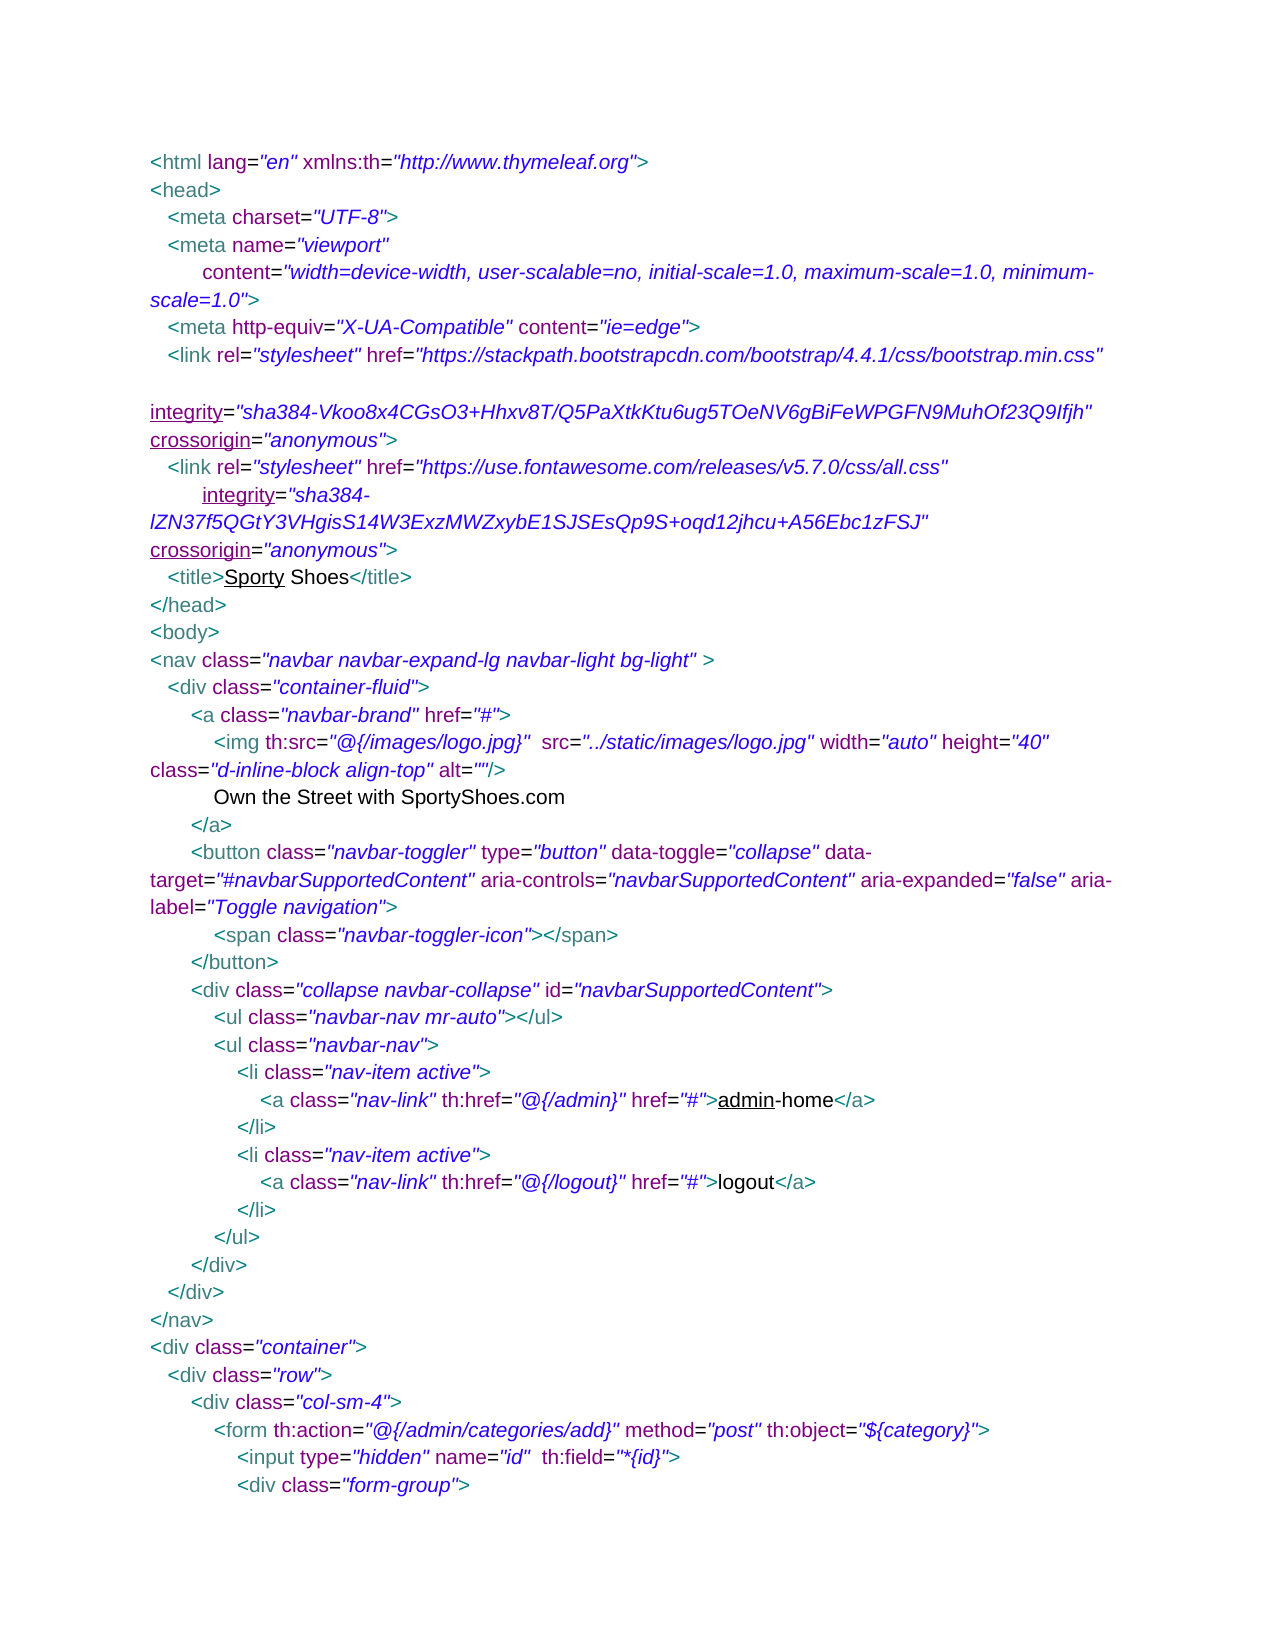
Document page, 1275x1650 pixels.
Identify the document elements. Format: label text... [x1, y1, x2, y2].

text <title>Sporty Shoes</title> [150, 565, 1125, 589]
text integrity="sha384-Vkoo8x4CGsO3+Hhxv8T/Q5PaXtkKtu6ug5TOeNV6gBiFeWPGFN9MuhOf23Q9Ifjh" crossorigin="anonymous"> [150, 370, 1125, 451]
text </nav> [150, 1307, 1125, 1331]
text <li class="nav-item active"> [150, 1142, 1125, 1166]
text </li> [150, 1115, 1125, 1139]
text <link rel="stylesheet" href="https://use.fontawesome.com/releases/v5.7.0/css/all.css" [150, 455, 1125, 479]
text <div class="container-fluid"> [150, 675, 1125, 699]
text <div class="form-group"> [150, 1472, 1125, 1496]
text <div class="collapse navbar-collapse" id="navbarSupportedContent"> [150, 977, 1125, 1001]
text <span class="navbar-toggler-icon"></span> [150, 922, 1125, 946]
text content="width=device-width, user-scalable=no, initial-scale=1.0, maximum-scale=1.0, minimum-scale=1.0"> [150, 260, 1125, 311]
text <a class="navbar-brand" href="#"> [150, 702, 1125, 726]
text <meta charset="UTF-8"> [150, 205, 1125, 229]
text integrity="sha384-lZN37f5QGtY3VHgisS14W3ExzMWZxybE1SJSEsQp9S+oqd12jhcu+A56Ebc1zFSJ" crossorigin="anonymous"> [150, 482, 1125, 561]
text </div> [150, 1280, 1125, 1304]
text <li class="nav-item active"> [150, 1060, 1125, 1084]
text <div class="row"> [150, 1362, 1125, 1386]
text <body> [150, 620, 1125, 644]
text <button class="navbar-toggler" type="button" data-toggle="collapse" data-target="#navbarSupportedContent" aria-controls="navbarSupportedContent" aria-expanded="false" aria-label="Toggle navigation"> [150, 840, 1125, 919]
text <ul class="navbar-nav"> [150, 1032, 1125, 1056]
text <link rel="stylesheet" href="https://stackpath.bootstrapcdn.com/bootstrap/4.4.1/css/bootstrap.min.css" [150, 342, 1125, 366]
text <a class="nav-link" th:href="@{/admin}" href="#">admin-home</a> [150, 1087, 1125, 1111]
text <head> [150, 177, 1125, 201]
text </li> [150, 1197, 1125, 1221]
text </button> [150, 950, 1125, 974]
text Own the Street with SportyShoes.com [150, 785, 1125, 809]
text </div> [150, 1252, 1125, 1276]
text <nav class="navbar navbar-expand-lg navbar-light bg-light" > [150, 647, 1125, 671]
text </a> [150, 812, 1125, 836]
text <ul class="navbar-nav mr-auto"></ul> [150, 1005, 1125, 1029]
text <div class="container"> [150, 1335, 1125, 1359]
text <meta http-equiv="X-UA-Compatible" content="ie=edge"> [150, 315, 1125, 339]
text </head> [150, 592, 1125, 616]
text <img th:src="@{/images/logo.jpg}" src="../static/images/logo.jpg" width="auto" height="40" class="d-inline-block align-top" alt=""/> [150, 730, 1125, 781]
text <div class="col-sm-4"> [150, 1390, 1125, 1414]
text <a class="nav-link" th:href="@{/logout}" href="#">logout</a> [150, 1170, 1125, 1194]
text <meta name="viewport" [150, 232, 1125, 256]
text <html lang="en" xmlns:th="http://www.thymeleaf.org"> [150, 150, 1125, 174]
text <input type="hidden" name="id" th:field="*{id}"> [150, 1445, 1125, 1469]
text </ul> [150, 1225, 1125, 1249]
text <form th:action="@{/admin/categories/add}" method="post" th:object="${category}"> [150, 1417, 1125, 1441]
